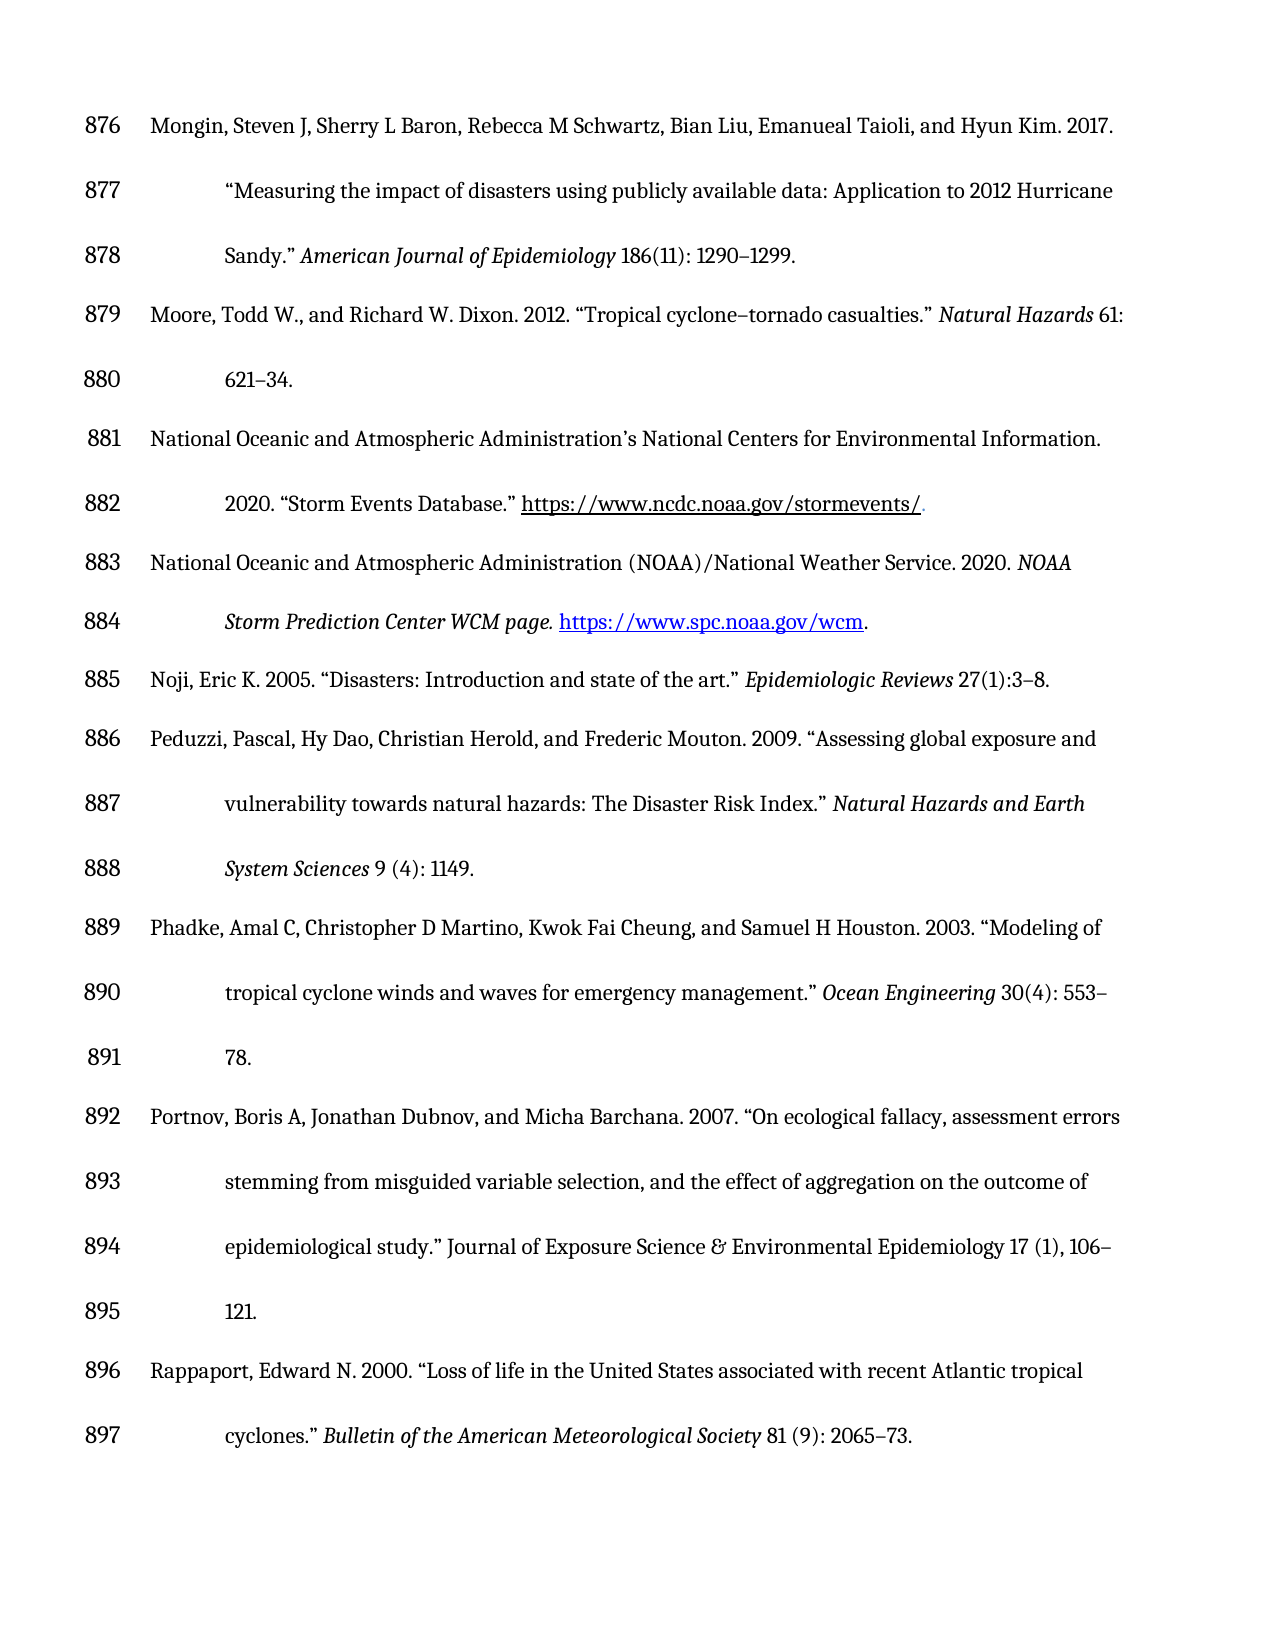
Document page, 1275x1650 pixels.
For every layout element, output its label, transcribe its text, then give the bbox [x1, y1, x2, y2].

text National Oceanic and Atmospheric Administration’s National Centers for Environmental Information. 2020. “Storm Events Database.” https://www.ncdc.noaa.gov/stormevents/. [150, 423, 1125, 520]
text Rappaport, Edward N. 2000. “Loss of life in the United States associated with recent Atlantic tropical cyclones.” Bulletin of the American Meteorological Society 81 (9): 2065–73. [150, 1355, 1125, 1452]
text Phadke, Amal C, Christopher D Martino, Kwok Fai Cheung, and Samuel H Houston. 2003. “Modeling of tropical cyclone winds and waves for emergency management.” Ocean Engineering 30(4): 553–78. [150, 912, 1125, 1074]
text Mongin, Steven J, Sherry L Baron, Rebecca M Schwartz, Bian Liu, Emanueal Taioli, and Hyun Kim. 2017. “Measuring the impact of disasters using publicly available data: Application to 2012 Hurricane Sandy.” American Journal of Epidemiology 186(11): 1290–1299. [150, 110, 1125, 272]
text Peduzzi, Pascal, Hy Dao, Christian Herold, and Frederic Mouton. 2009. “Assessing global exposure and vulnerability towards natural hazards: The Disaster Risk Index.” Natural Hazards and Earth System Sciences 9 (4): 1149. [150, 723, 1125, 886]
text Portnov, Boris A, Jonathan Dubnov, and Micha Barchana. 2007. “On ecological fallacy, assessment errors stemming from misguided variable selection, and the effect of aggregation on the outcome of epidemiological study.” Journal of Exposure Science & Environmental Epidemiology 17 (1), 106–121. [150, 1101, 1125, 1328]
text Moore, Todd W., and Richard W. Dixon. 2012. “Tropical cyclone–tornado casualties.” Natural Hazards 61: 621–34. [150, 299, 1125, 396]
text Noji, Eric K. 2005. “Disasters: Introduction and state of the art.” Epidemiologic Reviews 27(1):3–8. [150, 664, 1125, 697]
text National Oceanic and Atmospheric Administration (NOAA)/National Weather Service. 2020. NOAA [150, 547, 1125, 579]
text Storm Prediction Center WCM page. https://www.spc.noaa.gov/wcm. [150, 605, 1125, 638]
